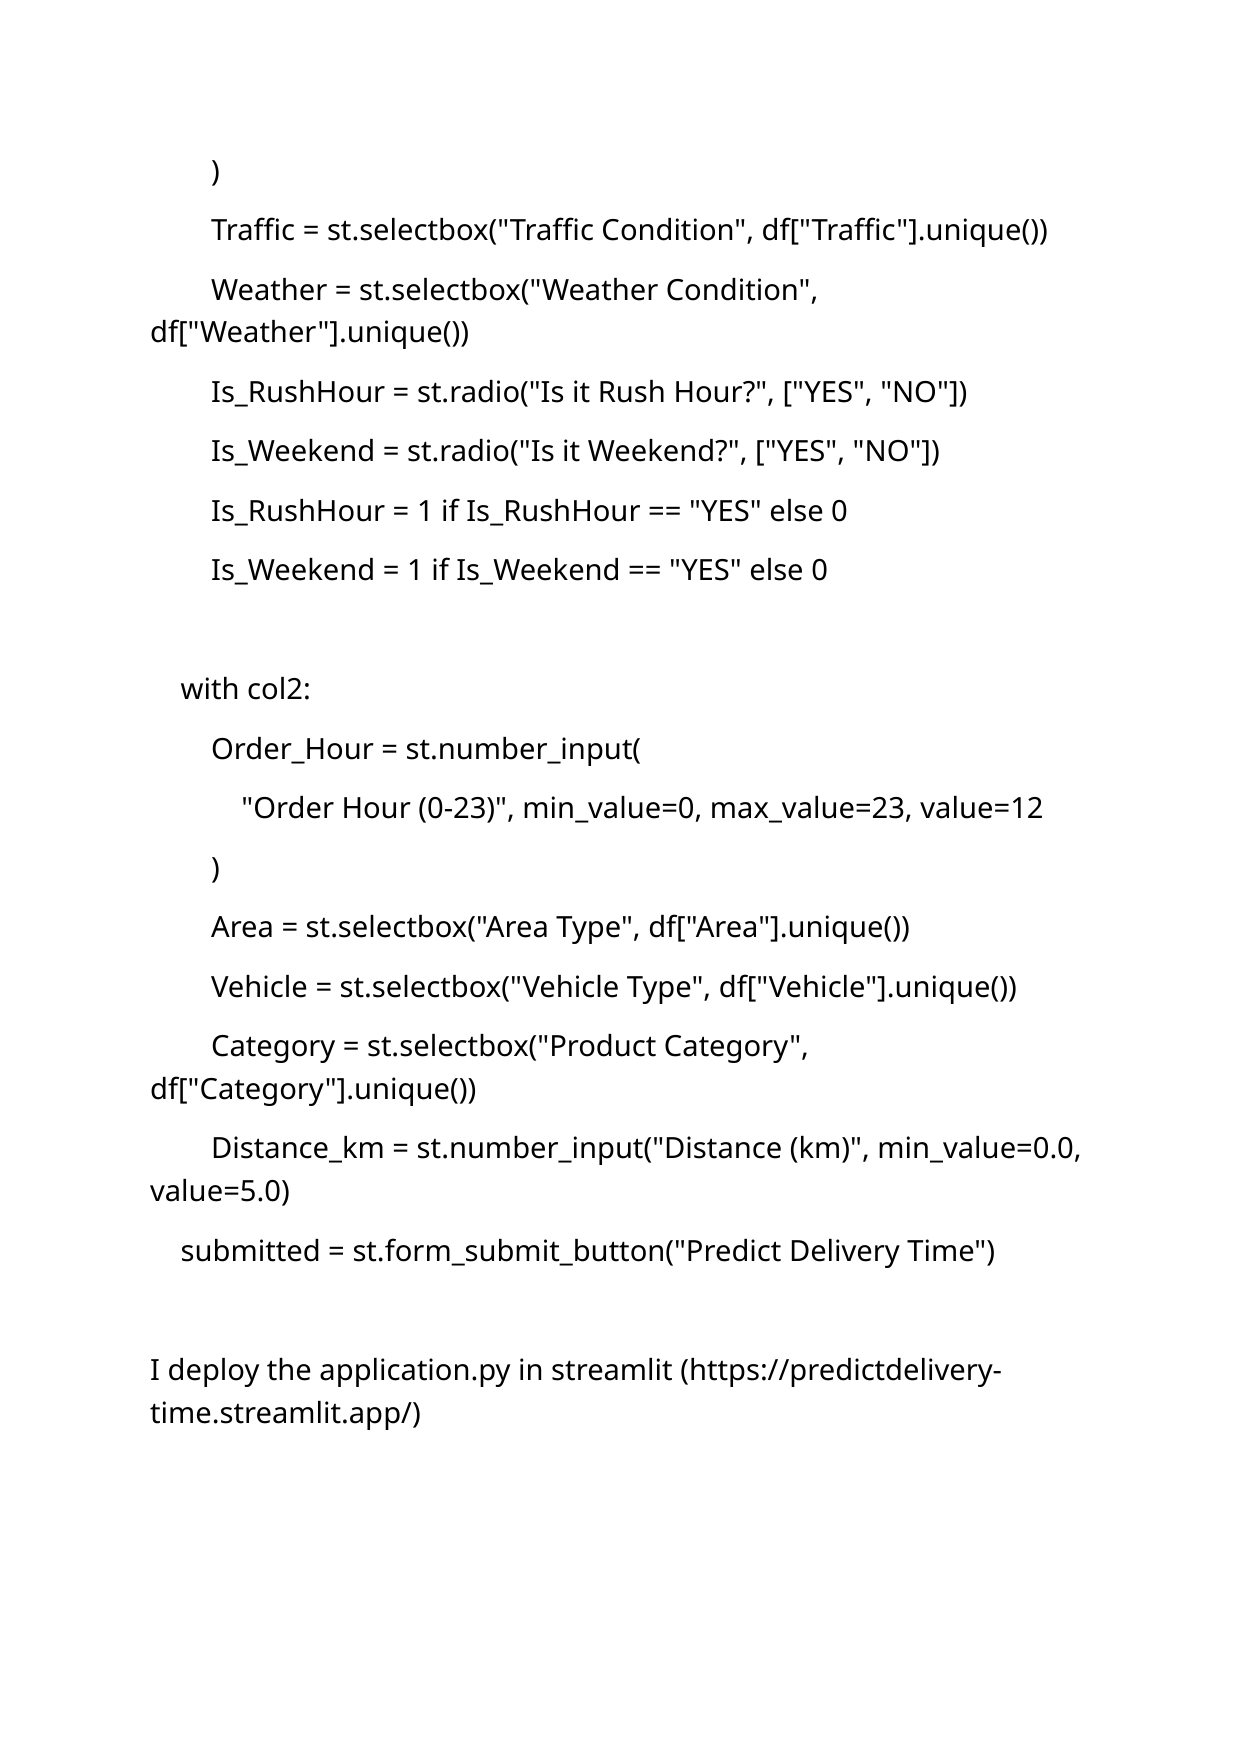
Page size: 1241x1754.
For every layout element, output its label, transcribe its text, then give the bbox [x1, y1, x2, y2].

text Is_RushHour = 1 if Is_RushHour == "YES" else 0 [150, 490, 1090, 530]
text Distance_km = st.number_input("Distance (km)", min_value=0.0, value=5.0) [150, 1128, 1090, 1210]
text Is_Weekend = st.radio("Is it Weekend?", ["YES", "NO"]) [150, 431, 1090, 470]
text ) [150, 847, 1090, 887]
text Is_Weekend = 1 if Is_Weekend == "YES" else 0 [150, 550, 1090, 589]
text Vehicle = st.selectbox("Vehicle Type", df["Vehicle"].unique()) [150, 966, 1090, 1006]
text ) [150, 150, 1090, 190]
text Is_RushHour = st.radio("Is it Rush Hour?", ["YES", "NO"]) [150, 371, 1090, 411]
text Area = st.selectbox("Area Type", df["Area"].unique()) [150, 907, 1090, 946]
text submitted = st.form_submit_button("Predict Delivery Time") [150, 1230, 1090, 1270]
text Weather = st.selectbox("Weather Condition", df["Weather"].unique()) [150, 269, 1090, 351]
text Order_Hour = st.number_input( [150, 728, 1090, 768]
text Traffic = st.selectbox("Traffic Condition", df["Traffic"].unique()) [150, 209, 1090, 249]
text "Order Hour (0-23)", min_value=0, max_value=23, value=12 [150, 788, 1090, 827]
text with col2: [150, 669, 1090, 708]
text Category = st.selectbox("Product Category", df["Category"].unique()) [150, 1026, 1090, 1108]
text I deploy the application.py in streamlit (https://predictdelivery-time.streamlit.app/) [150, 1349, 1090, 1432]
